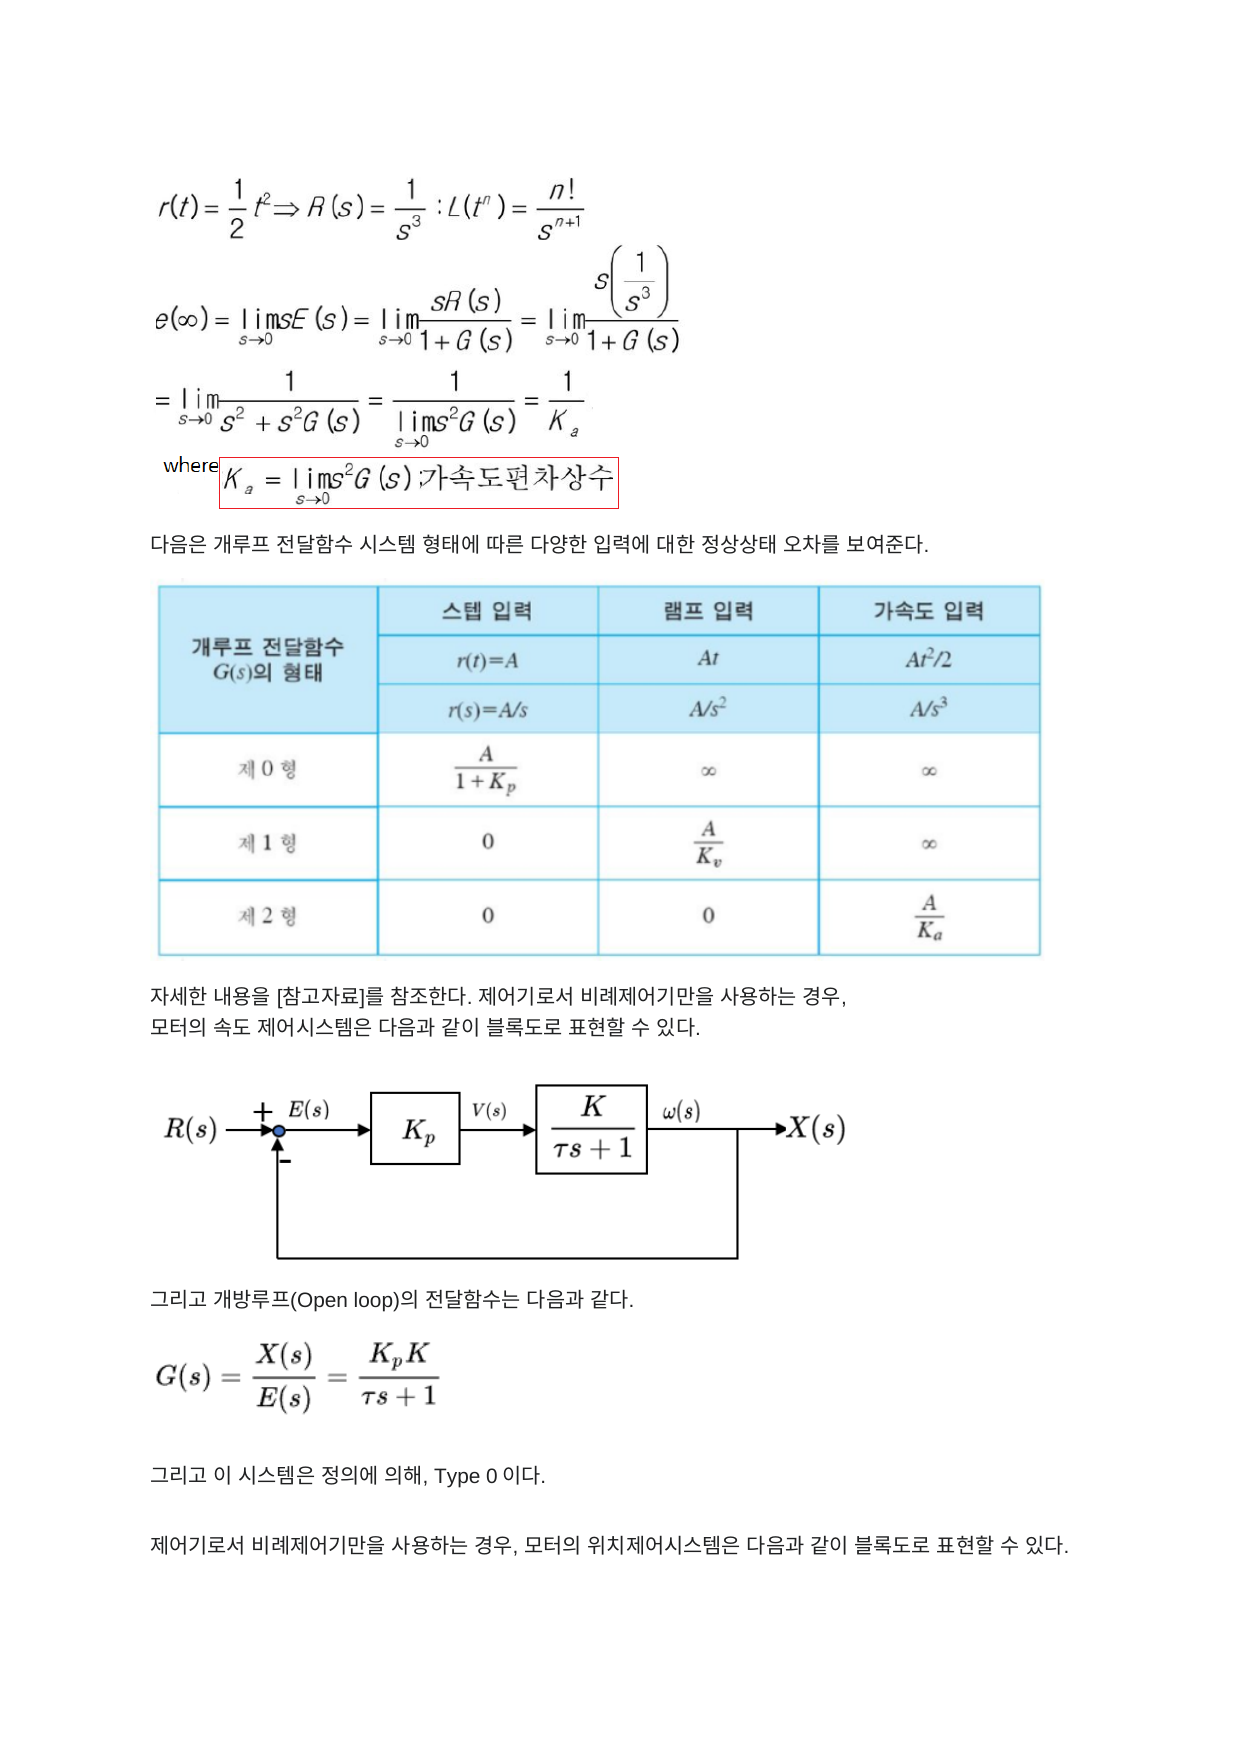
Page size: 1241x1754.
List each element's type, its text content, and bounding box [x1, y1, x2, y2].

picture [150, 578, 1045, 961]
text 제어기로서 비례제어기만을 사용하는 경우, 모터의 위치제어시스템은 다음과 같이 블록도로 표현할 수 있다. [150, 1529, 1090, 1559]
picture [150, 1333, 440, 1420]
text 그리고 이 시스템은 정의에 의해, Type 0이다. [150, 1459, 1090, 1489]
text 그리고 개방루프(Open loop)의 전달함수는 다음과 같다. [150, 1283, 1090, 1313]
text 다음은 개루프 전달함수 시스템 형태에 따른 다양한 입력에 대한 정상상태 오차를 보여준다. [150, 529, 1090, 559]
picture [150, 177, 701, 529]
text 자세한 내용을 [참고자료]를 참조한다. 제어기로서 비례제어기만을 사용하는 경우, [150, 981, 1090, 1011]
picture [150, 1061, 867, 1284]
text 모터의 속도 제어시스템은 다음과 같이 블록도로 표현할 수 있다. [150, 1011, 1090, 1041]
